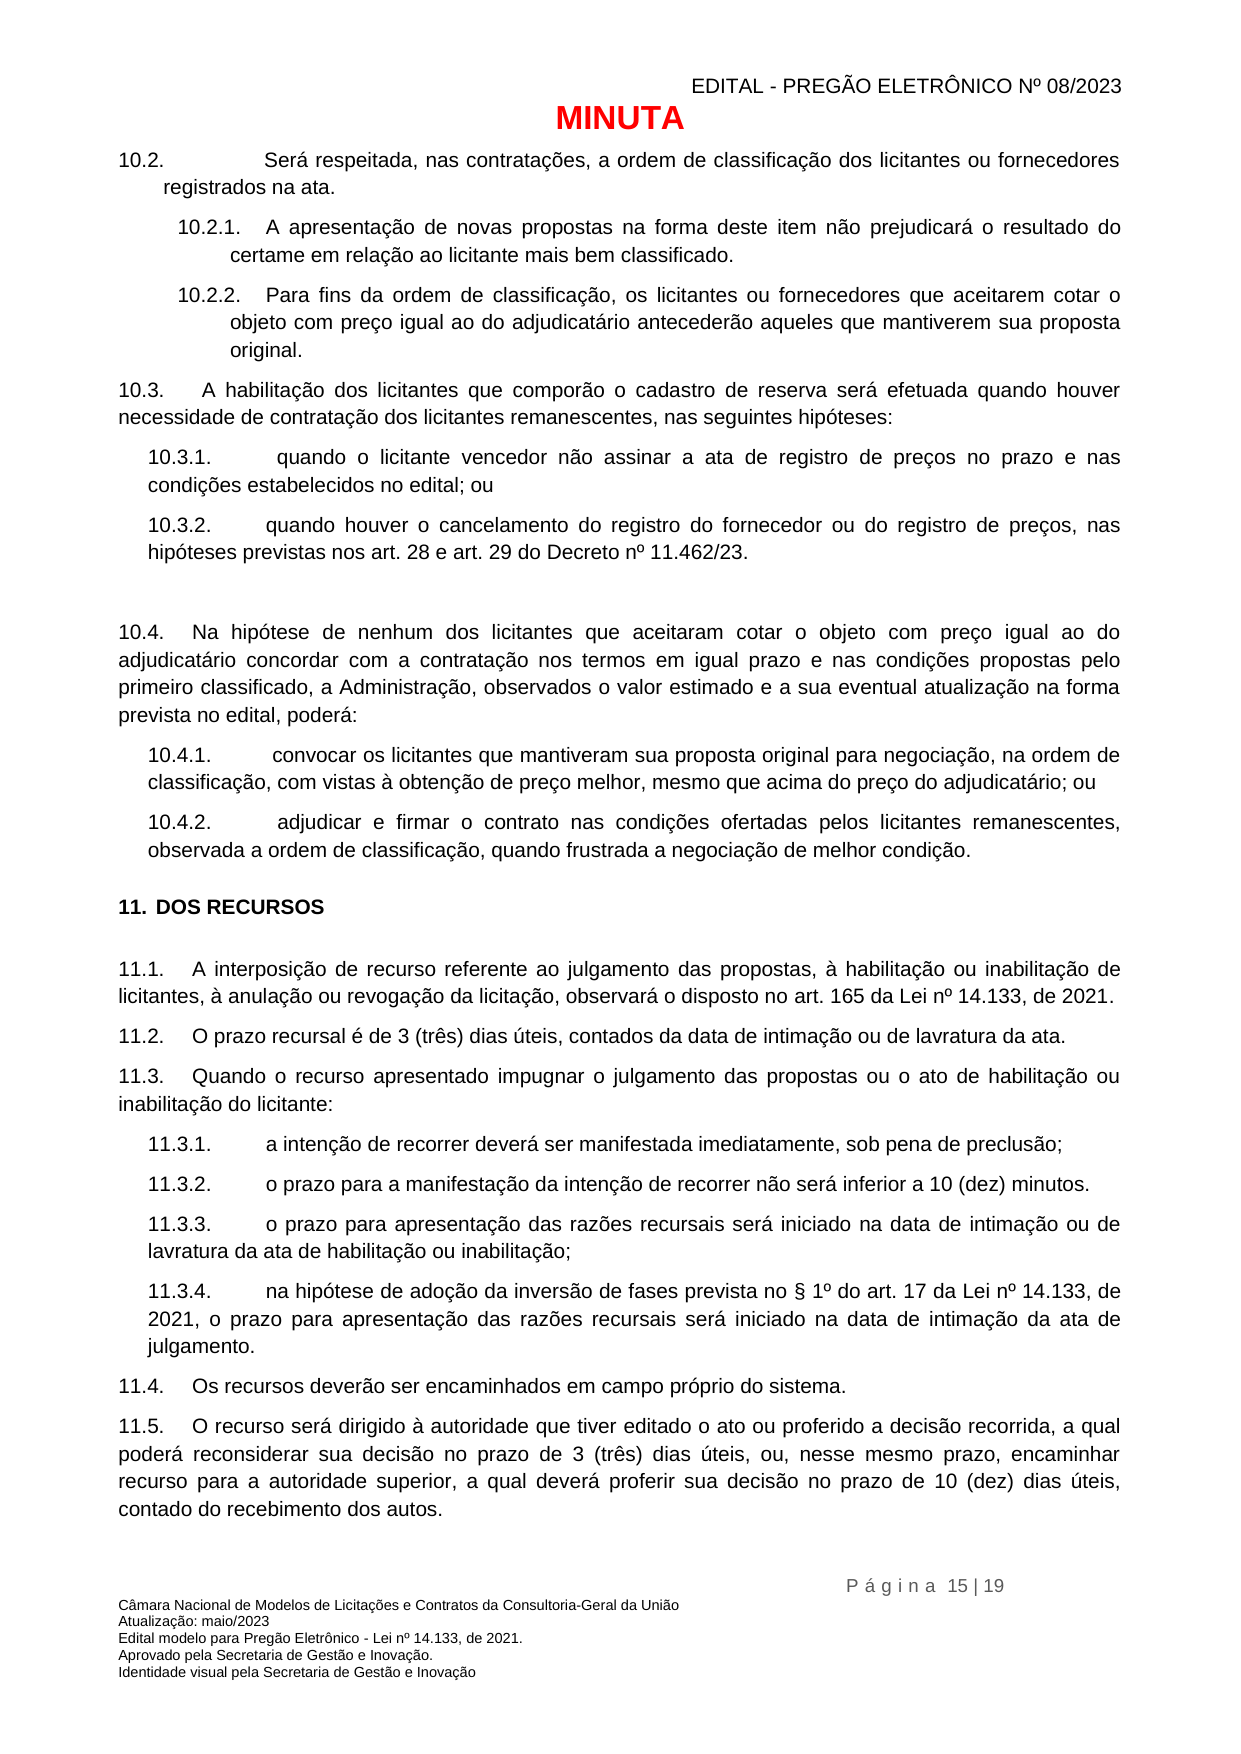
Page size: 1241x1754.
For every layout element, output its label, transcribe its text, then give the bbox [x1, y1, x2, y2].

text convocar os licitantes que mantiveram sua proposta original para negociação, na ordem de classificação, com vistas à obtenção de preço melhor, mesmo que acima do preço do adjudicatário; ou [148, 743, 1122, 794]
text Na hipótese de nenhum dos licitantes que aceitaram cotar o objeto com preço igual ao do adjudicatário concordar com a contratação nos termos em igual prazo e nas condições propostas pelo primeiro classificado, a Administração, observados o valor estimado e a sua eventual atualização na forma prevista no edital, poderá: [118, 620, 1122, 727]
text o prazo para apresentação das razões recursais será iniciado na data de intimação ou de lavratura da ata de habilitação ou inabilitação; [148, 1211, 1122, 1263]
text O recurso será dirigido à autoridade que tiver editado o ato ou proferido a decisão recorrida, a qual poderá reconsiderar sua decisão no prazo de 3 (três) dias úteis, ou, nesse mesmo prazo, encaminhar recurso para a autoridade superior, a qual deverá proferir sua decisão no prazo de 10 (dez) dias úteis, contado do recebimento dos autos. [118, 1414, 1122, 1520]
text a intenção de recorrer deverá ser manifestada imediatamente, sob pena de preclusão; [148, 1131, 1122, 1155]
text A habilitação dos licitantes que comporão o cadastro de reserva será efetuada quando houver necessidade de contratação dos licitantes remanescentes, nas seguintes hipóteses: [118, 378, 1122, 429]
text na hipótese de adoção da inversão de fases prevista no § 1º do art. 17 da Lei nº 14.133, de 2021, o prazo para apresentação das razões recursais será iniciado na data de intimação da ata de julgamento. [148, 1279, 1122, 1358]
text A interposição de recurso referente ao julgamento das propostas, à habilitação ou inabilitação de licitantes, à anulação ou revogação da licitação, observará o disposto no art. 165 da Lei nº 14.133, de 2021. [118, 956, 1122, 1008]
list Para fins da ordem de classificação, os licitantes ou fornecedores que aceitarem cotar o objeto com preço igual ao do adjudicatário antecederão aqueles que mantiverem sua proposta original. [177, 283, 1122, 362]
text DOS RECURSOS [118, 895, 1122, 919]
text Os recursos deverão ser encaminhados em campo próprio do sistema. [118, 1374, 1122, 1398]
text Será respeitada, nas contratações, a ordem de classificação dos licitantes ou fornecedores registrados na ata. [118, 148, 1122, 199]
text o prazo para a manifestação da intenção de recorrer não será inferior a 10 (dez) minutos. [148, 1171, 1122, 1195]
list A apresentação de novas propostas na forma deste item não prejudicará o resultado do certame em relação ao licitante mais bem classificado. [177, 215, 1122, 267]
text Quando o recurso apresentado impugnar o julgamento das propostas ou o ato de habilitação ou inabilitação do licitante: [118, 1064, 1122, 1115]
text quando houver o cancelamento do registro do fornecedor ou do registro de preços, nas hipóteses previstas nos art. 28 e art. 29 do Decreto nº 11.462/23. [148, 513, 1122, 564]
text adjudicar e firmar o contrato nas condições ofertadas pelos licitantes remanescentes, observada a ordem de classificação, quando frustrada a negociação de melhor condição. [148, 810, 1122, 862]
text O prazo recursal é de 3 (três) dias úteis, contados da data de intimação ou de lavratura da ata. [118, 1024, 1122, 1048]
text quando o licitante vencedor não assinar a ata de registro de preços no prazo e nas condições estabelecidos no edital; ou [148, 445, 1122, 497]
